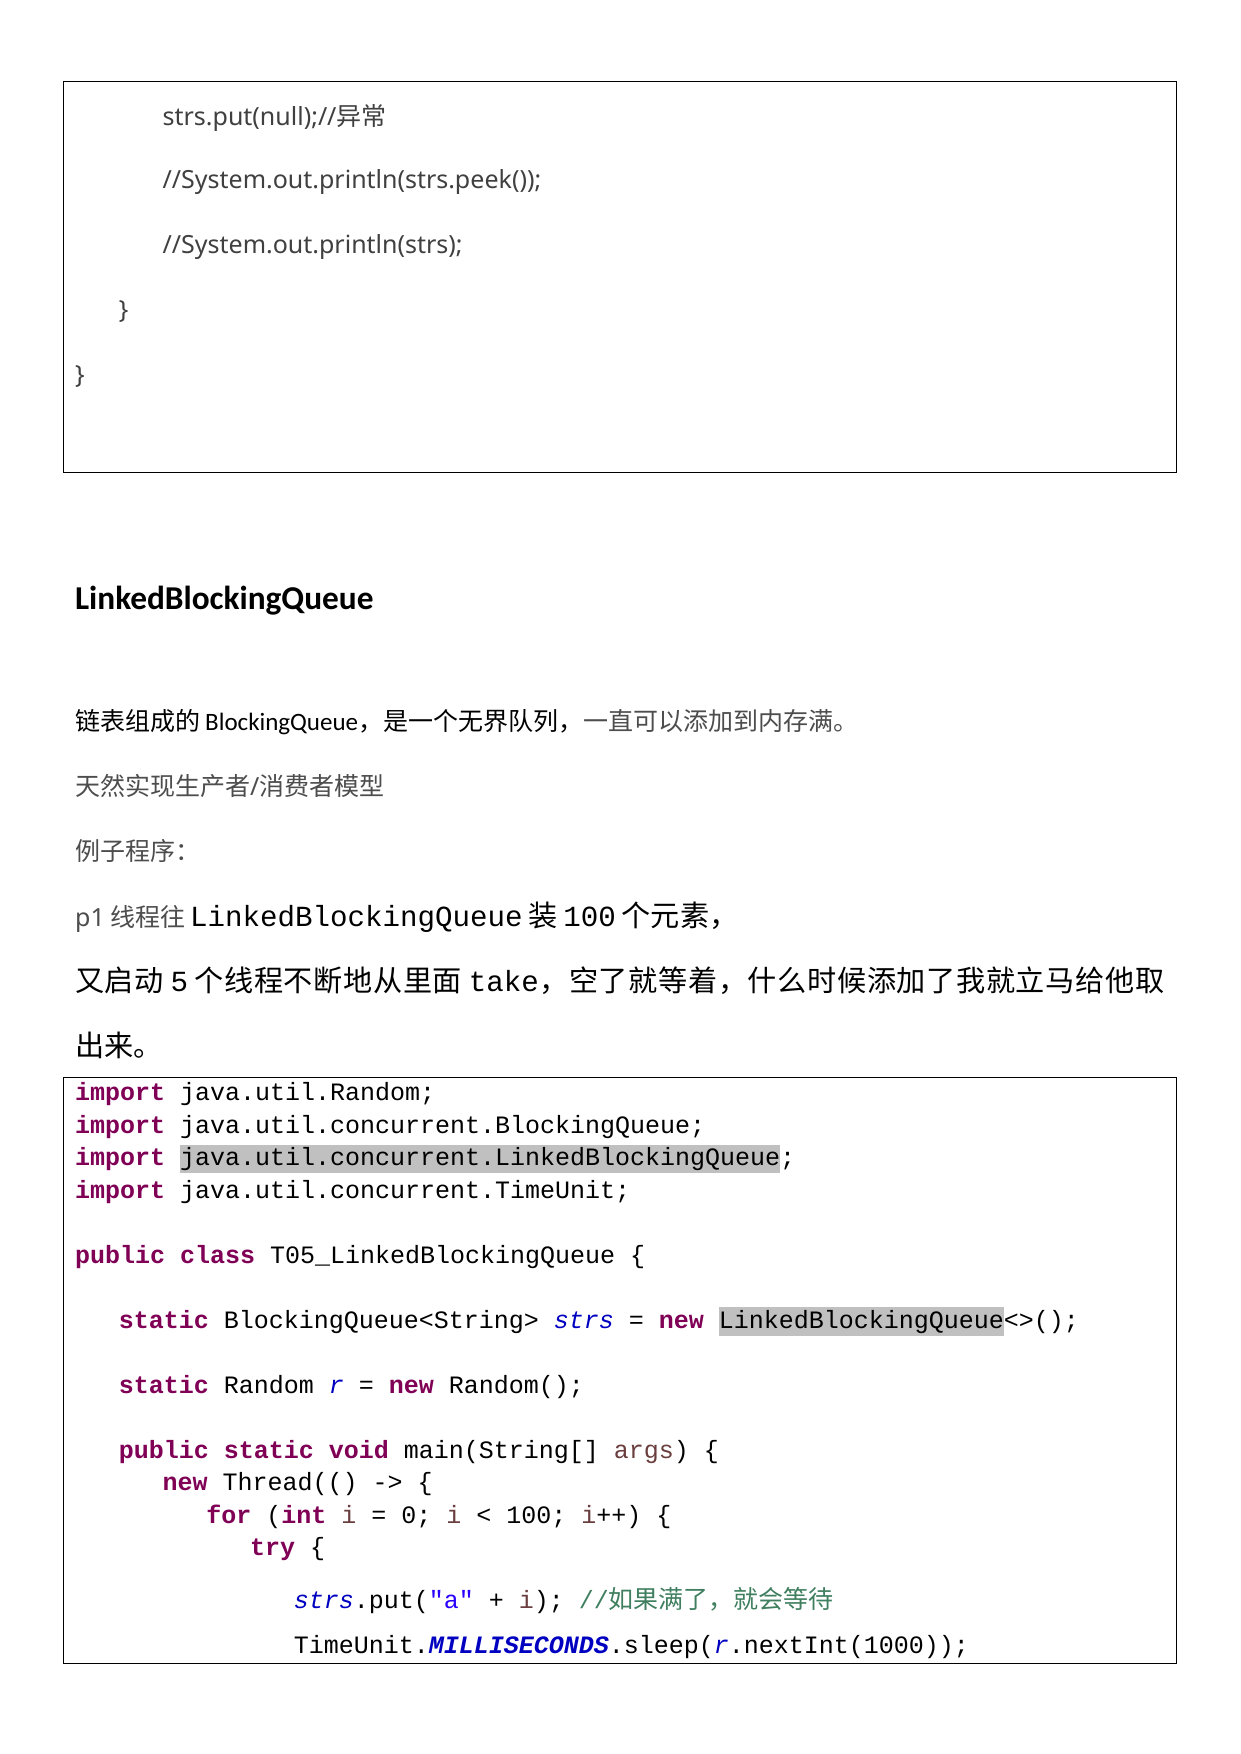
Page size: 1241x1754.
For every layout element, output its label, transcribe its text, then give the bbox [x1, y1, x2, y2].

text 天然实现生产者/消费者模型 [75, 752, 1165, 817]
text 又启动5个线程不断地从里面take，空了就等着，什么时候添加了我就立马给他取出来。 [75, 947, 1165, 1077]
text p1线程往LinkedBlockingQueue装100个元素， [75, 882, 1165, 947]
text 链表组成的BlockingQueue，是一个无界队列，一直可以添加到内存满。 [75, 687, 1165, 752]
subtitle LinkedBlockingQueue [75, 565, 1165, 630]
text 例子程序： [75, 817, 1165, 882]
